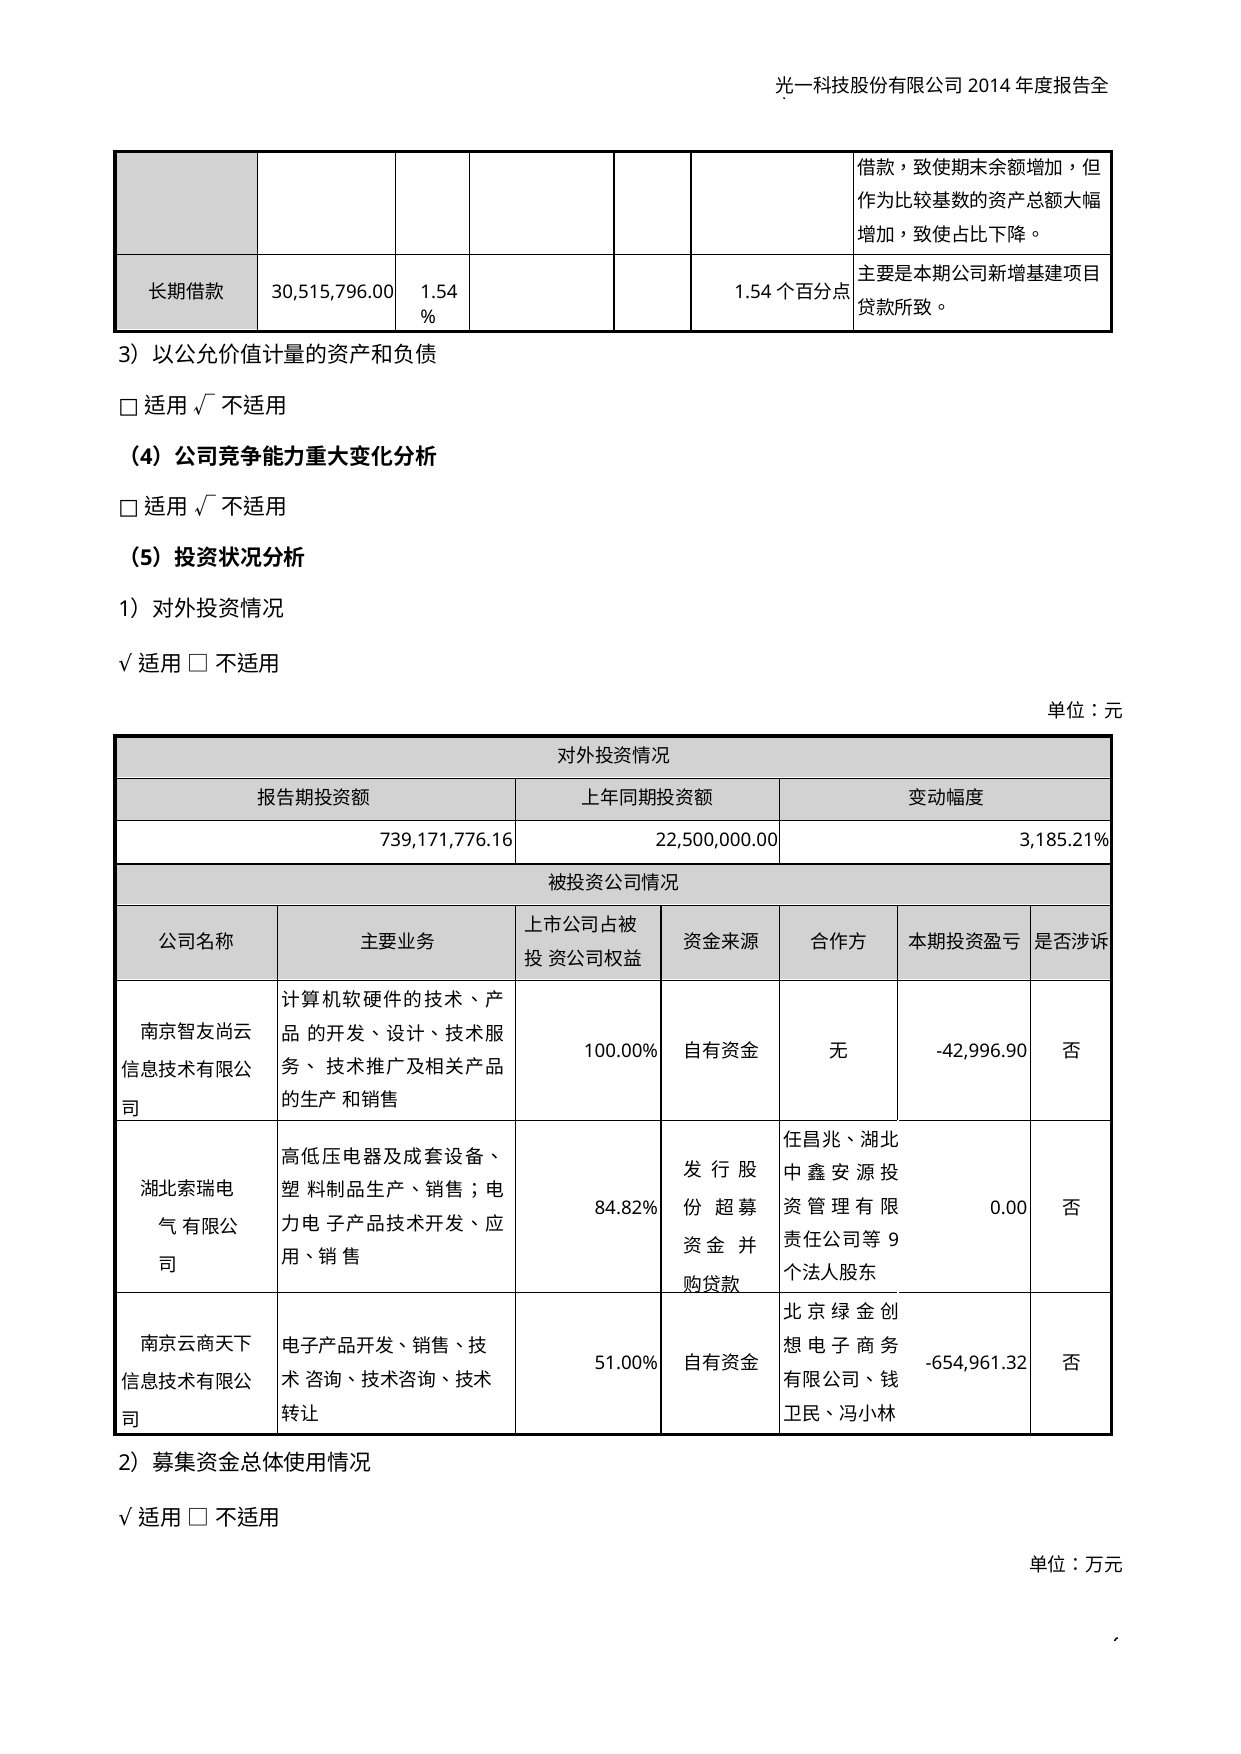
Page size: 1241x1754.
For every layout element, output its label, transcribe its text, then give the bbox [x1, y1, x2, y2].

table_cell 自有资金 [662, 1293, 779, 1433]
table_cell 上年同期投资额 [516, 779, 779, 820]
table_cell [615, 255, 690, 329]
table_cell 发行股份 超募资金 并购贷款 [662, 1121, 779, 1292]
table_cell 自有资金 [662, 981, 779, 1119]
table_cell -654,961.32 [899, 1293, 1030, 1433]
table_cell 被投资公司情况 [117, 865, 1110, 904]
table_cell 湖北索瑞电气 有限公司 [117, 1121, 277, 1292]
text 3）以公允价值计量的资产和负债 [118, 339, 1138, 369]
table_cell 报告期投资额 [117, 779, 515, 820]
table_cell 否 [1031, 981, 1110, 1119]
table_cell 变动幅度 [780, 779, 1110, 820]
table_cell 否 [1031, 1293, 1110, 1433]
text 单位：万元 [102, 1551, 1122, 1577]
table_cell 1.54% [396, 255, 469, 329]
table_cell 主要业务 [278, 906, 515, 979]
table_cell 1.54 个百分点 [692, 255, 853, 329]
table_cell 0.00 [899, 1121, 1030, 1292]
table_header [396, 153, 469, 254]
table_cell 公司名称 [117, 906, 277, 979]
text □ 适用 √ 不适用 [118, 390, 1138, 420]
text 单位：元 [102, 697, 1122, 723]
table_header [692, 153, 853, 254]
table_cell 电子产品开发、销售、技术 咨询、技术咨询、技术转让 [278, 1293, 515, 1433]
table_header [470, 153, 613, 254]
text 2）募集资金总体使用情况 [118, 1447, 1138, 1477]
table_cell 739,171,776.16 [117, 821, 515, 863]
subtitle （4）公司竞争能力重大变化分析 [118, 441, 1138, 470]
table_cell 无 [780, 981, 897, 1119]
table_cell 22,500,000.00 [516, 821, 779, 863]
table_cell 计算机软硬件的技术、产品 的开发、设计、技术服务、 技术推广及相关产品的生产 和销售 [278, 981, 515, 1119]
table_cell 否 [1031, 1121, 1110, 1292]
table_cell 84.82% [516, 1121, 660, 1292]
table_cell 3,185.21% [780, 821, 1110, 863]
table_cell 高低压电器及成套设备、塑 料制品生产、销售；电力电 子产品技术开发、应用、销 售 [278, 1121, 515, 1292]
text （5）投资状况分析 1）对外投资情况 [118, 542, 307, 622]
table_cell 任昌兆、湖北 中鑫安源投 资管理有限 责任公司等 9 个法人股东 [780, 1121, 897, 1292]
table_cell [470, 255, 613, 329]
table_cell 主要是本期公司新增基建项目 贷款所致。 [854, 255, 1110, 329]
table_cell 本期投资盈亏 [898, 906, 1030, 979]
table_header [117, 153, 257, 254]
text □ 适用 √ 不适用 [118, 491, 1138, 521]
table_cell -42,996.90 [898, 981, 1030, 1119]
table_cell 合作方 [780, 906, 897, 979]
table_cell 南京云商天下 信息技术有限公司 [117, 1293, 277, 1433]
table_cell 资金来源 [662, 906, 779, 979]
table_header [615, 153, 690, 254]
table_cell 上市公司占被投 资公司权益比例 [516, 906, 660, 979]
table_cell 北京绿金创 想电子商务 有限公司、钱 卫民、冯小林 [780, 1293, 897, 1433]
table_cell 是否涉诉 [1031, 906, 1110, 979]
table_header 对外投资情况 [117, 738, 1110, 777]
table_cell 南京智友尚云 信息技术有限公司 [117, 981, 277, 1119]
text √ 适用 □ 不适用 [118, 648, 1138, 678]
table_header 借款，致使期末余额增加，但 作为比较基数的资产总额大幅 增加，致使占比下降。 [854, 153, 1110, 254]
table_cell 30,515,796.00 [258, 255, 395, 329]
table_cell 51.00% [516, 1293, 660, 1433]
table_header [258, 153, 395, 254]
table_cell 长期借款 [117, 255, 257, 329]
text √ 适用 □ 不适用 [118, 1502, 1138, 1532]
table_cell 100.00% [516, 981, 660, 1119]
